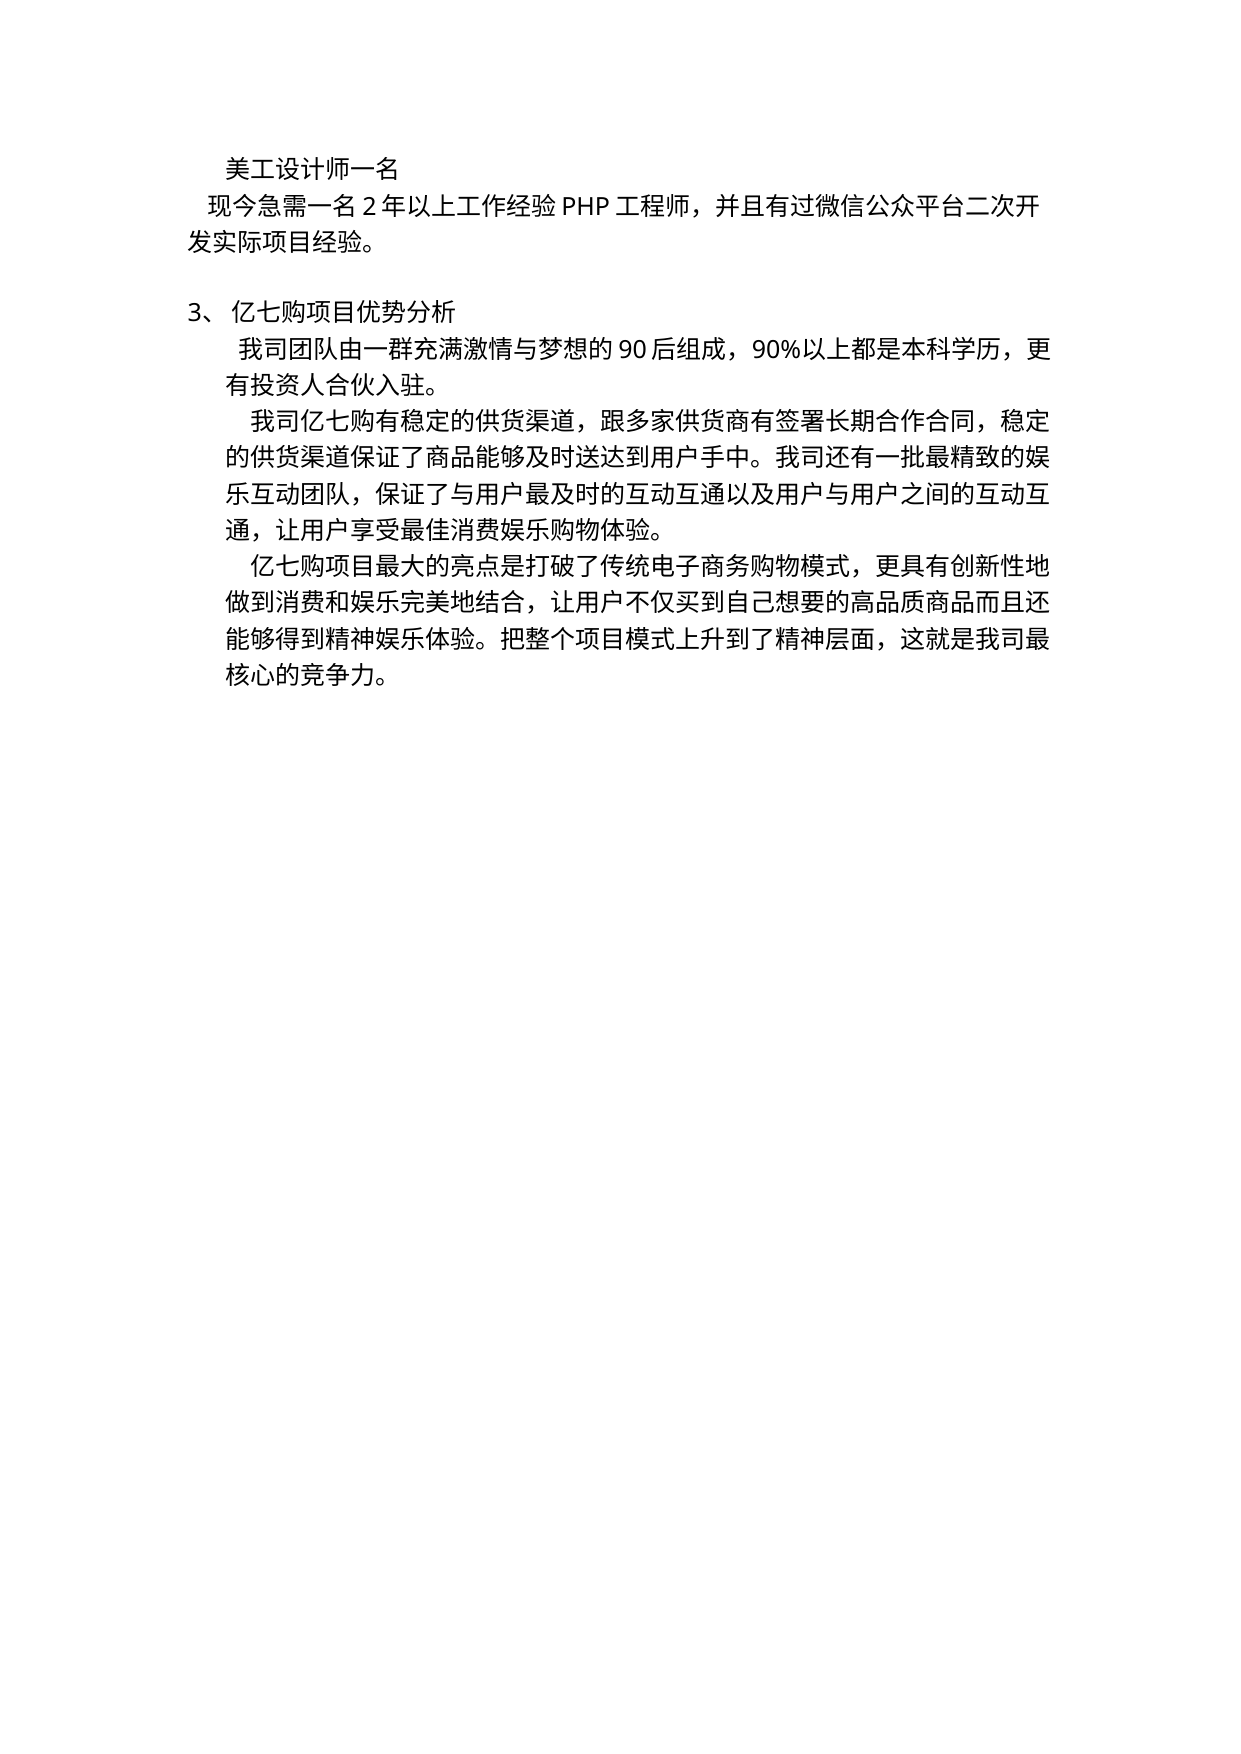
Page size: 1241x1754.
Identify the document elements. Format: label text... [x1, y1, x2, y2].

list 我司团队由一群充满激情与梦想的90后组成，90%以上都是本科学历，更有投资人合伙入驻。 [225, 329, 1053, 402]
list 我司亿七购有稳定的供货渠道，跟多家供货商有签署长期合作合同，稳定的供货渠道保证了商品能够及时送达到用户手中。我司还有一批最精致的娱乐互动团队，保证了与用户最及时的互动互通以及用户与用户之间的互动互通，让用户享受最佳消费娱乐购物体验。 [225, 402, 1053, 547]
text 现今急需一名2年以上工作经验PHP工程师，并且有过微信公众平台二次开发实际项目经验。 [187, 186, 1053, 259]
text 美工设计师一名 [225, 150, 1053, 186]
list 亿七购项目优势分析 [187, 293, 1053, 329]
list 亿七购项目最大的亮点是打破了传统电子商务购物模式，更具有创新性地做到消费和娱乐完美地结合，让用户不仅买到自己想要的高品质商品而且还能够得到精神娱乐体验。把整个项目模式上升到了精神层面，这就是我司最核心的竞争力。 [225, 547, 1053, 692]
